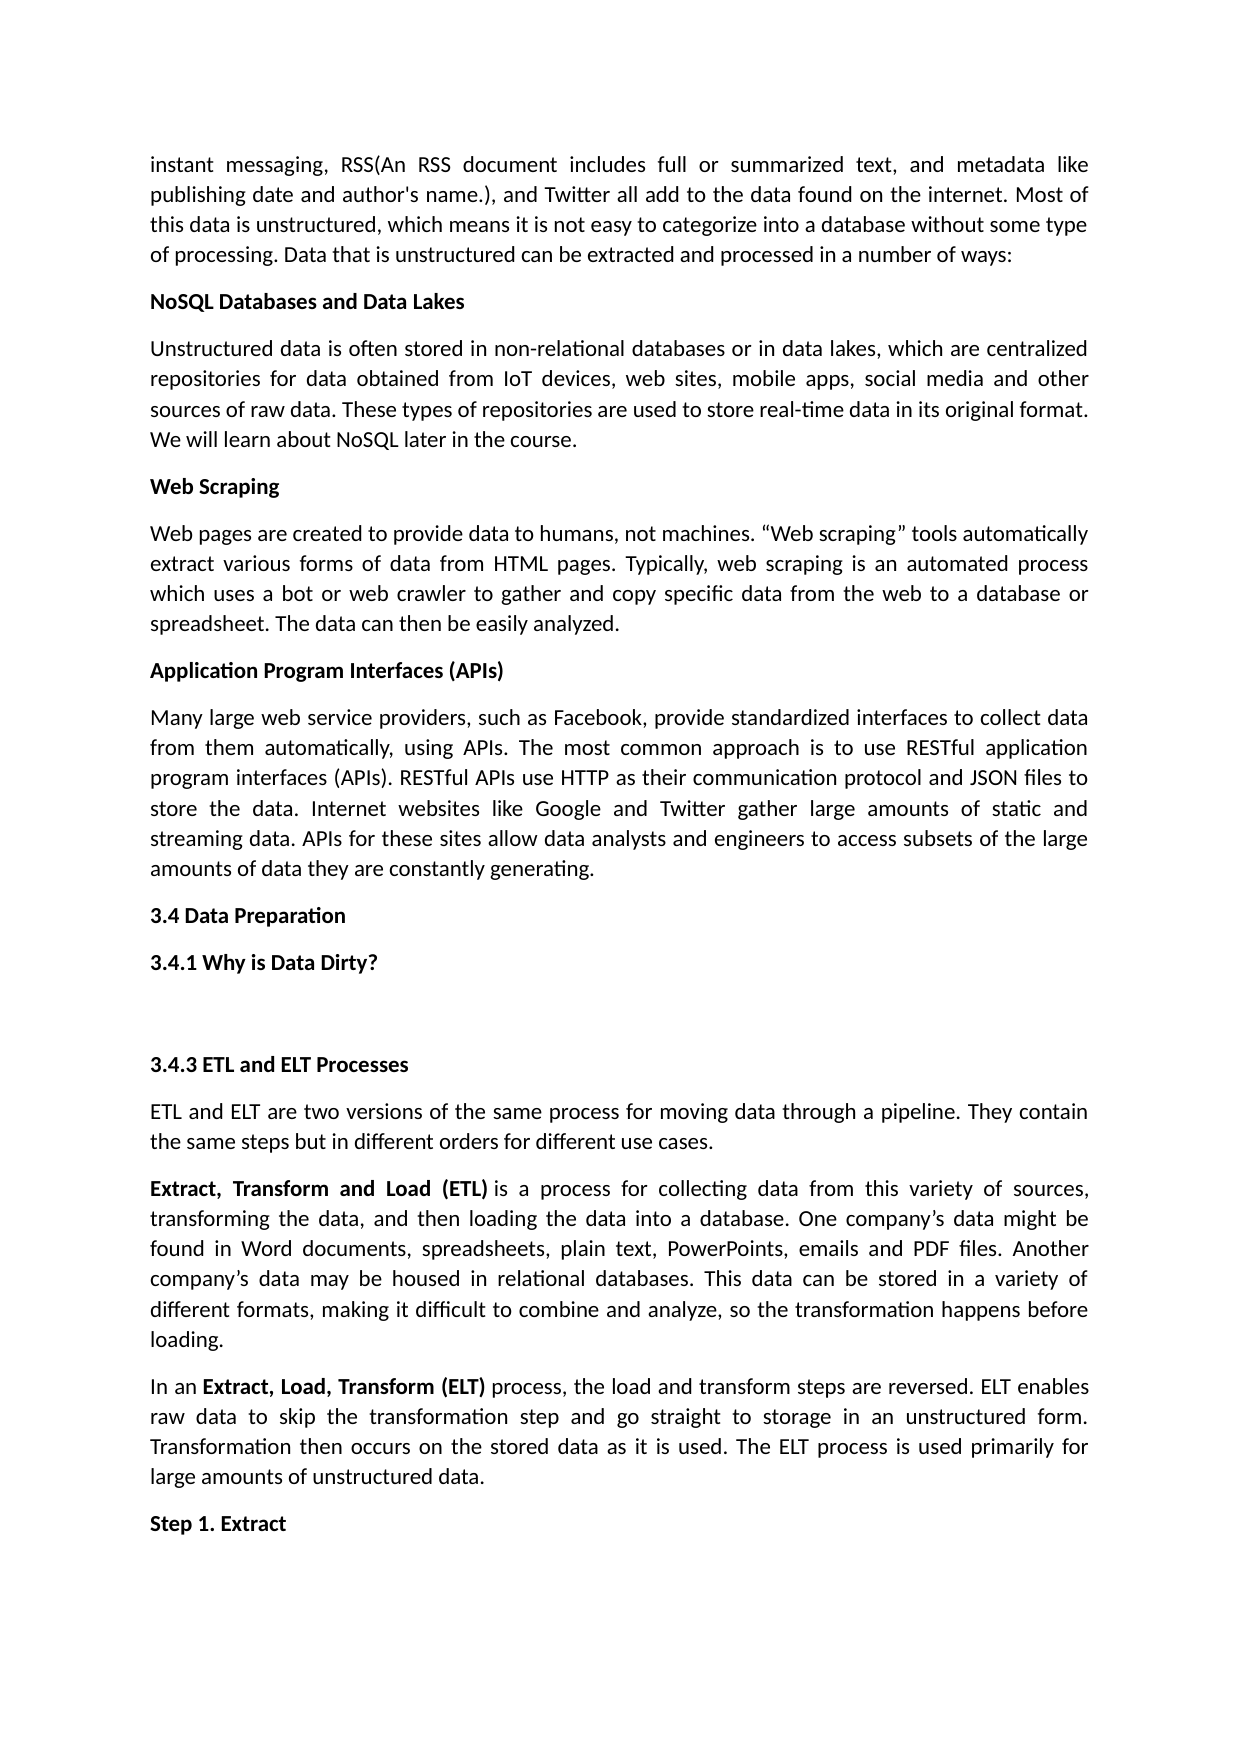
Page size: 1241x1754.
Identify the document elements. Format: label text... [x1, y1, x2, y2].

text Many large web service providers, such as Facebook, provide standardized interfaces to collect data from them automatically, using APIs. The most common approach is to use RESTful application program interfaces (APIs). RESTful APIs use HTTP as their communication protocol and JSON files to store the data. Internet websites like Google and Twitter gather large amounts of static and streaming data. APIs for these sites allow data analysts and engineers to access subsets of the large amounts of data they are constantly generating. [150, 703, 1090, 882]
text Extract, Transform and Load (ETL) is a process for collecting data from this variety of sources, transforming the data, and then loading the data into a database. One company’s data might be found in Word documents, spreadsheets, plain text, PowerPoints, emails and PDF files. Another company’s data may be housed in relational databases. This data can be stored in a variety of different formats, making it difficult to combine and analyze, so the transformation happens before loading. [150, 1174, 1090, 1353]
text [150, 150, 1090, 269]
text 3.4.1 Why is Data Dirty? [150, 948, 1090, 976]
text ETL and ELT are two versions of the same process for moving data through a pipeline. They contain the same steps but in different orders for different use cases. [150, 1097, 1090, 1155]
text Web Scraping [150, 472, 1090, 500]
text NoSQL Databases and Data Lakes [150, 287, 1090, 316]
text 3.4.3 ETL and ELT Processes [150, 1050, 1090, 1078]
text Web pages are created to provide data to humans, not machines. “Web scraping” tools automatically extract various forms of data from HTML pages. Typically, web scraping is an automated process which uses a bot or web crawler to gather and copy specific data from the web to a database or spreadsheet. The data can then be easily analyzed. [150, 519, 1090, 637]
text Unstructured data is often stored in non-relational databases or in data lakes, which are centralized repositories for data obtained from IoT devices, web sites, mobile apps, social media and other sources of raw data. These types of repositories are used to store real-time data in its original format. We will learn about NoSQL later in the course. [150, 334, 1090, 453]
text In an Extract, Load, Transform (ELT) process, the load and transform steps are reversed. ELT enables raw data to skip the transformation step and go straight to storage in an unstructured form. Transformation then occurs on the stored data as it is used. The ELT process is used primarily for large amounts of unstructured data. [150, 1372, 1090, 1490]
text Application Program Interfaces (APIs) [150, 656, 1090, 684]
text 3.4 Data Preparation [150, 901, 1090, 929]
text Step 1. Extract [150, 1509, 1090, 1537]
